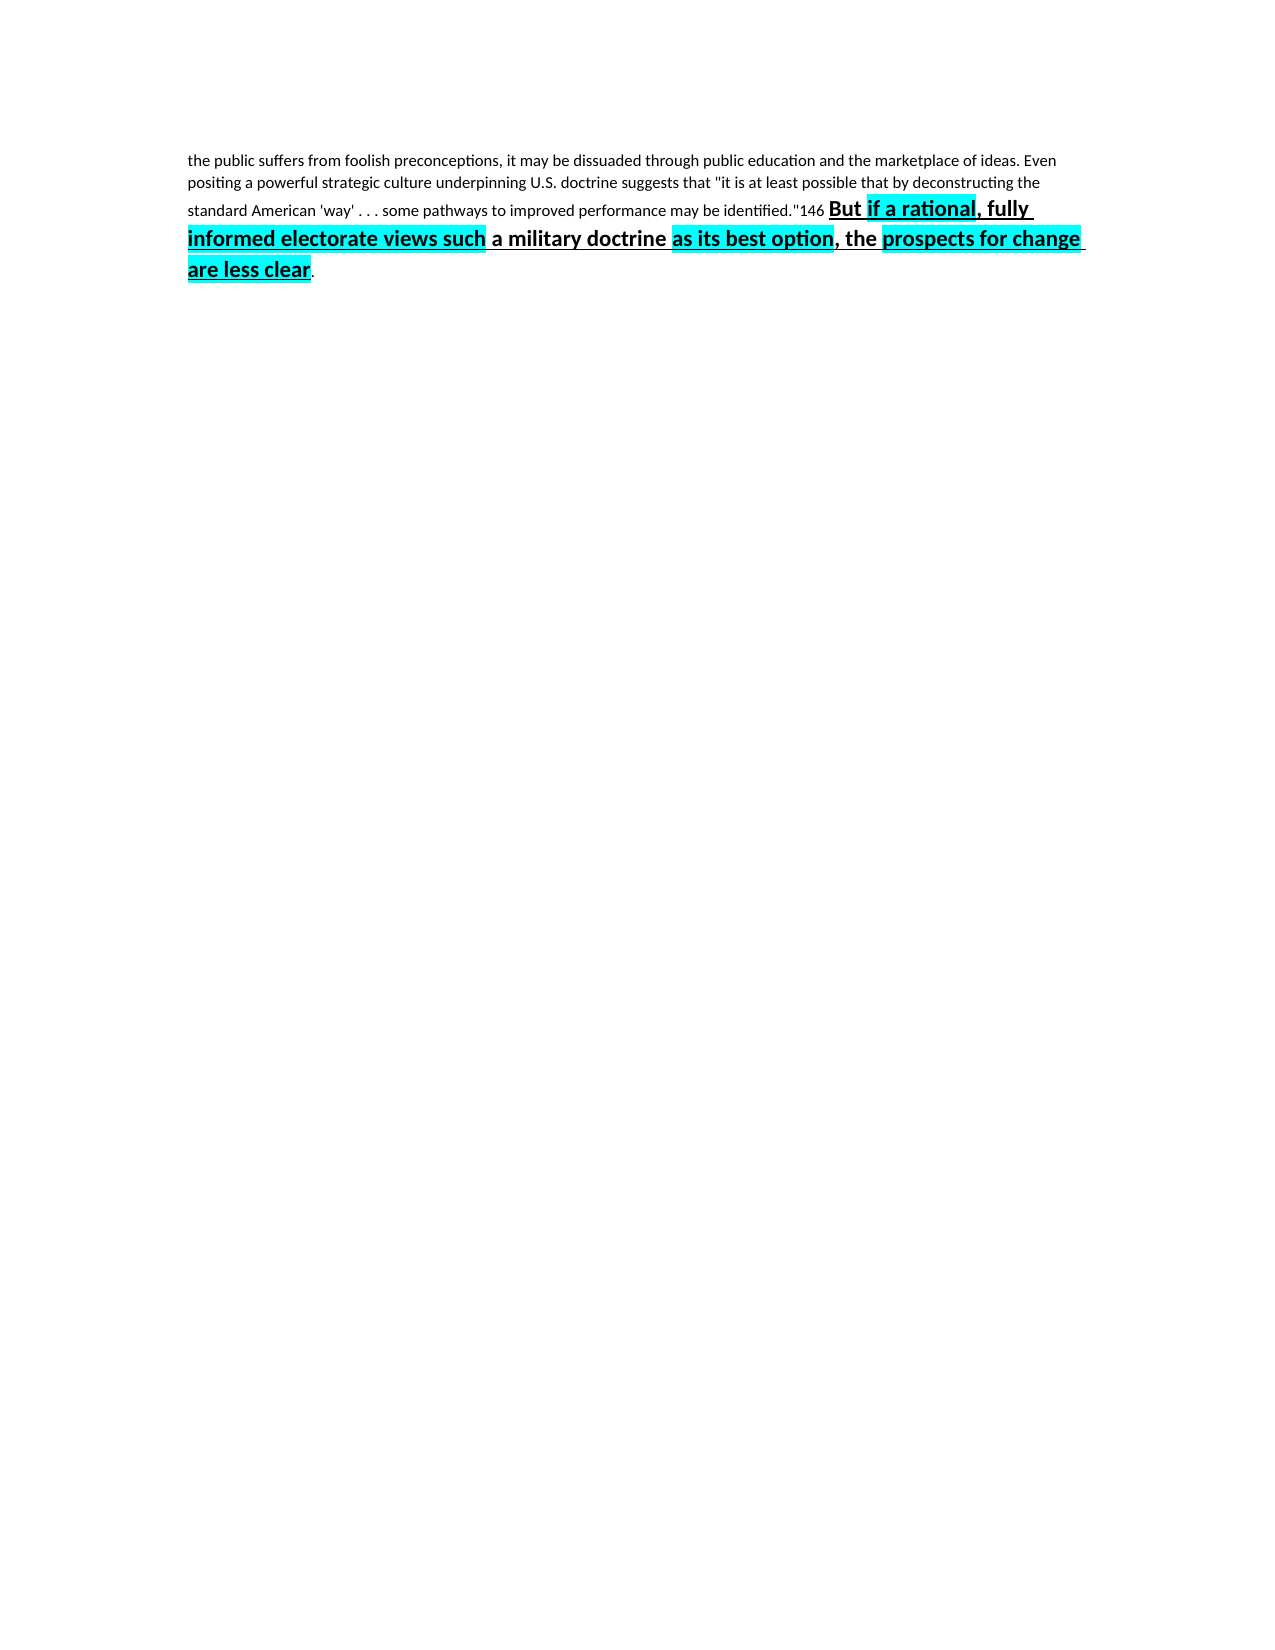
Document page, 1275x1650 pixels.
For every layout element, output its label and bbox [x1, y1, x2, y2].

text [187, 150, 1087, 283]
